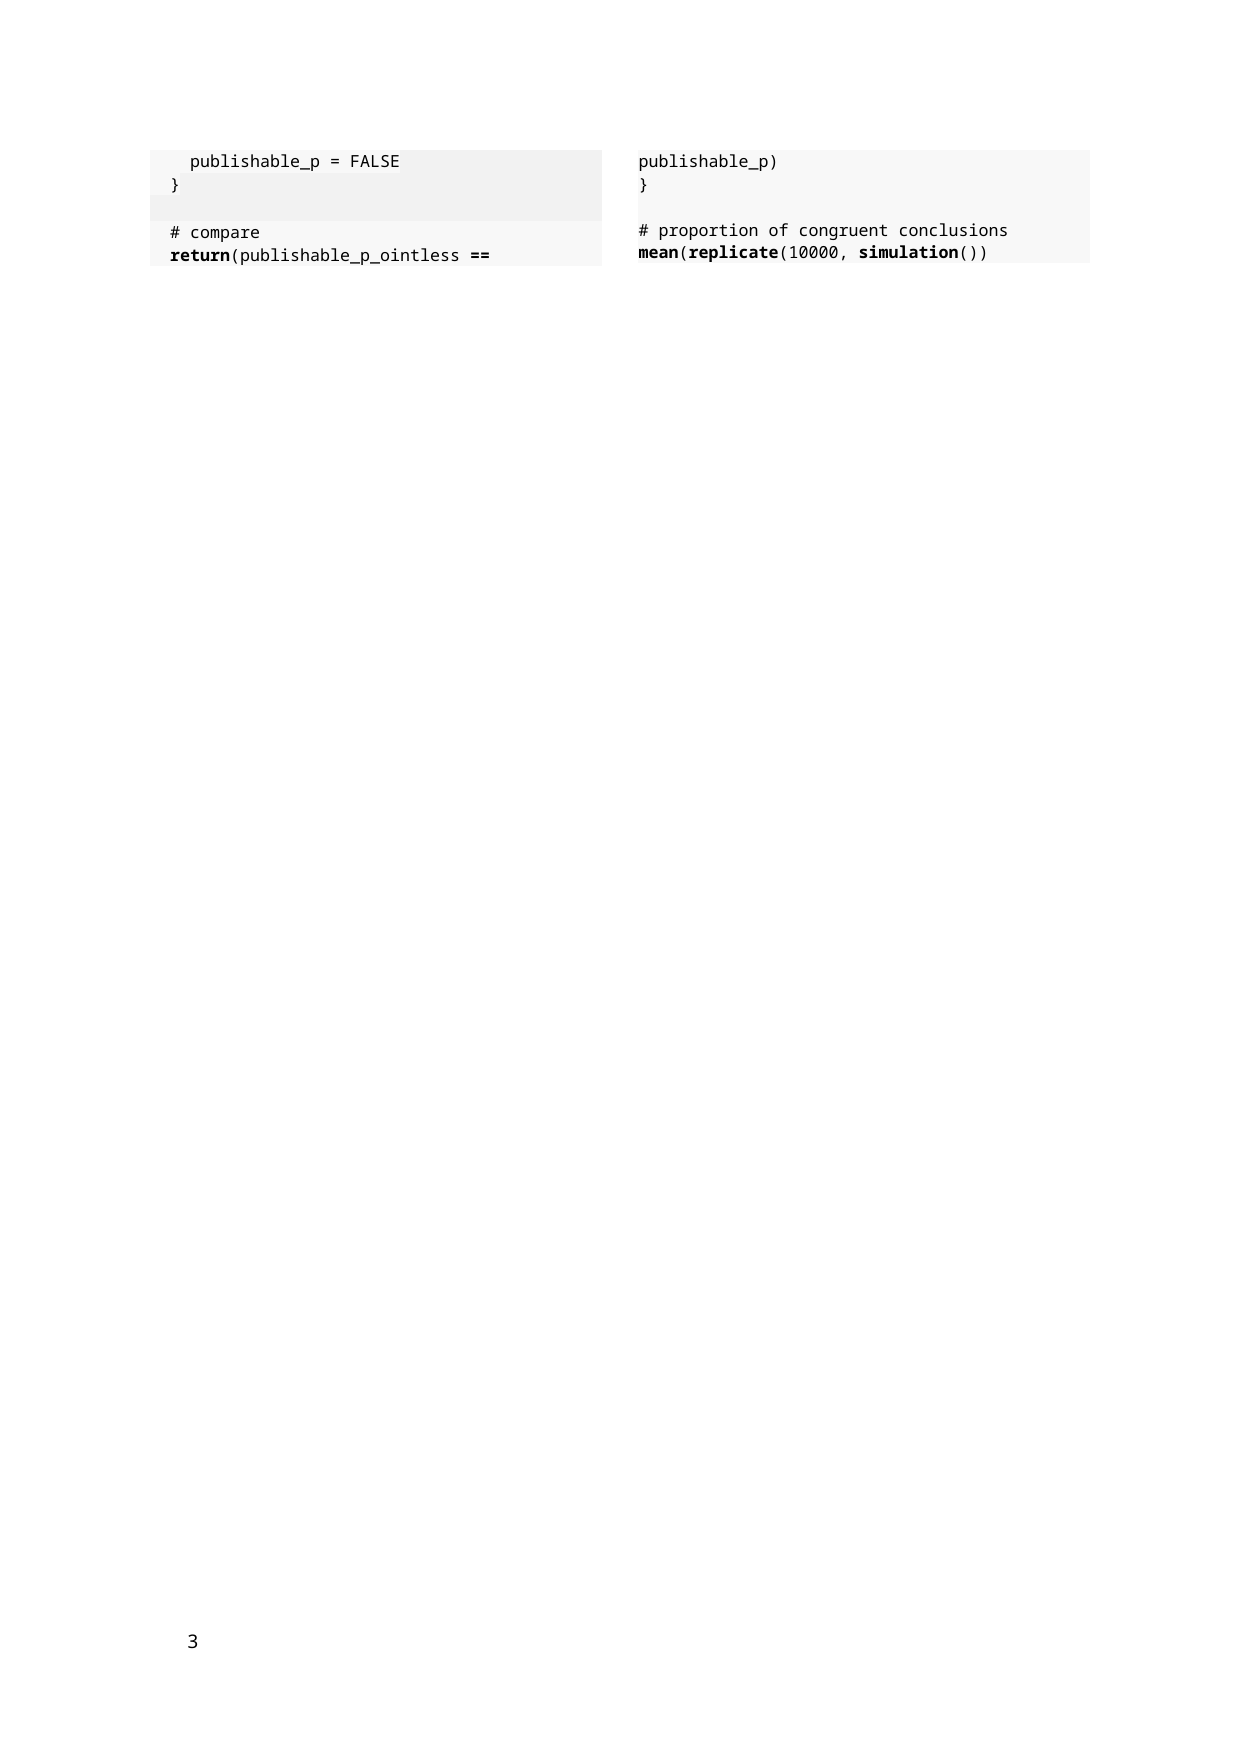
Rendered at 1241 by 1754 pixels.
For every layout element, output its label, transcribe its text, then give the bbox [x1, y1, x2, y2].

text # compare return(publishable_p_ointless == publishable_p) } # proportion of congruent conclusions mean(replicate(10000, simulation()) [638, 150, 1090, 263]
text # compare return(publishable_p_ointless == publishable_p) } # proportion of congruent conclusions mean(replicate(10000, simulation()) [260, 221, 602, 266]
